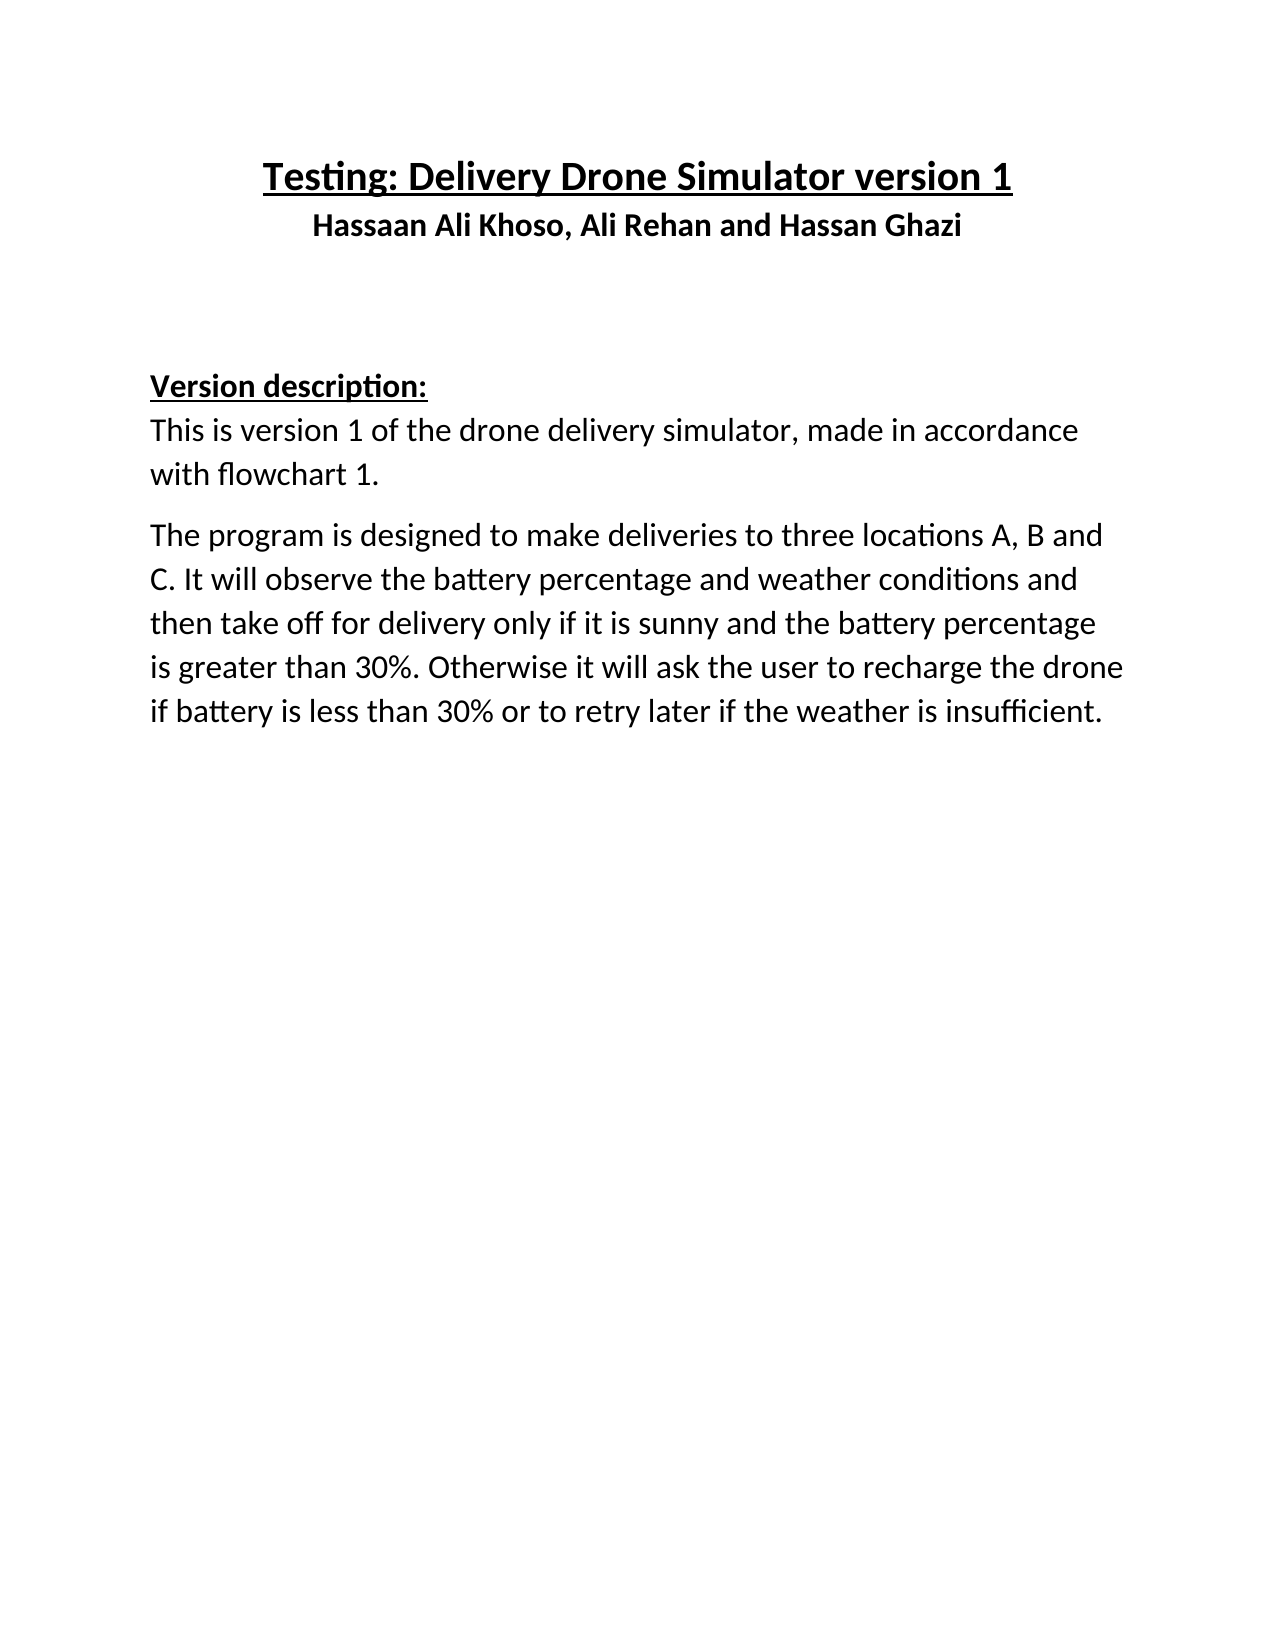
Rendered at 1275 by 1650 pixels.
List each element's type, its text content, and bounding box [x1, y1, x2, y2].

text Testing: Delivery Drone Simulator version 1 Hassaan Ali Khoso, Ali Rehan and Hassan Ghazi [150, 150, 1125, 275]
text Version description: This is version 1 of the drone delivery simulator, made in accordance with flowchart 1. [150, 365, 1125, 494]
text The program is designed to make deliveries to three locations A, B and C. It will observe the battery percentage and weather conditions and then take off for delivery only if it is sunny and the battery percentage is greater than 30%. Otherwise it will ask the user to recharge the drone if battery is less than 30% or to retry later if the weather is insufficient. [150, 514, 1125, 731]
